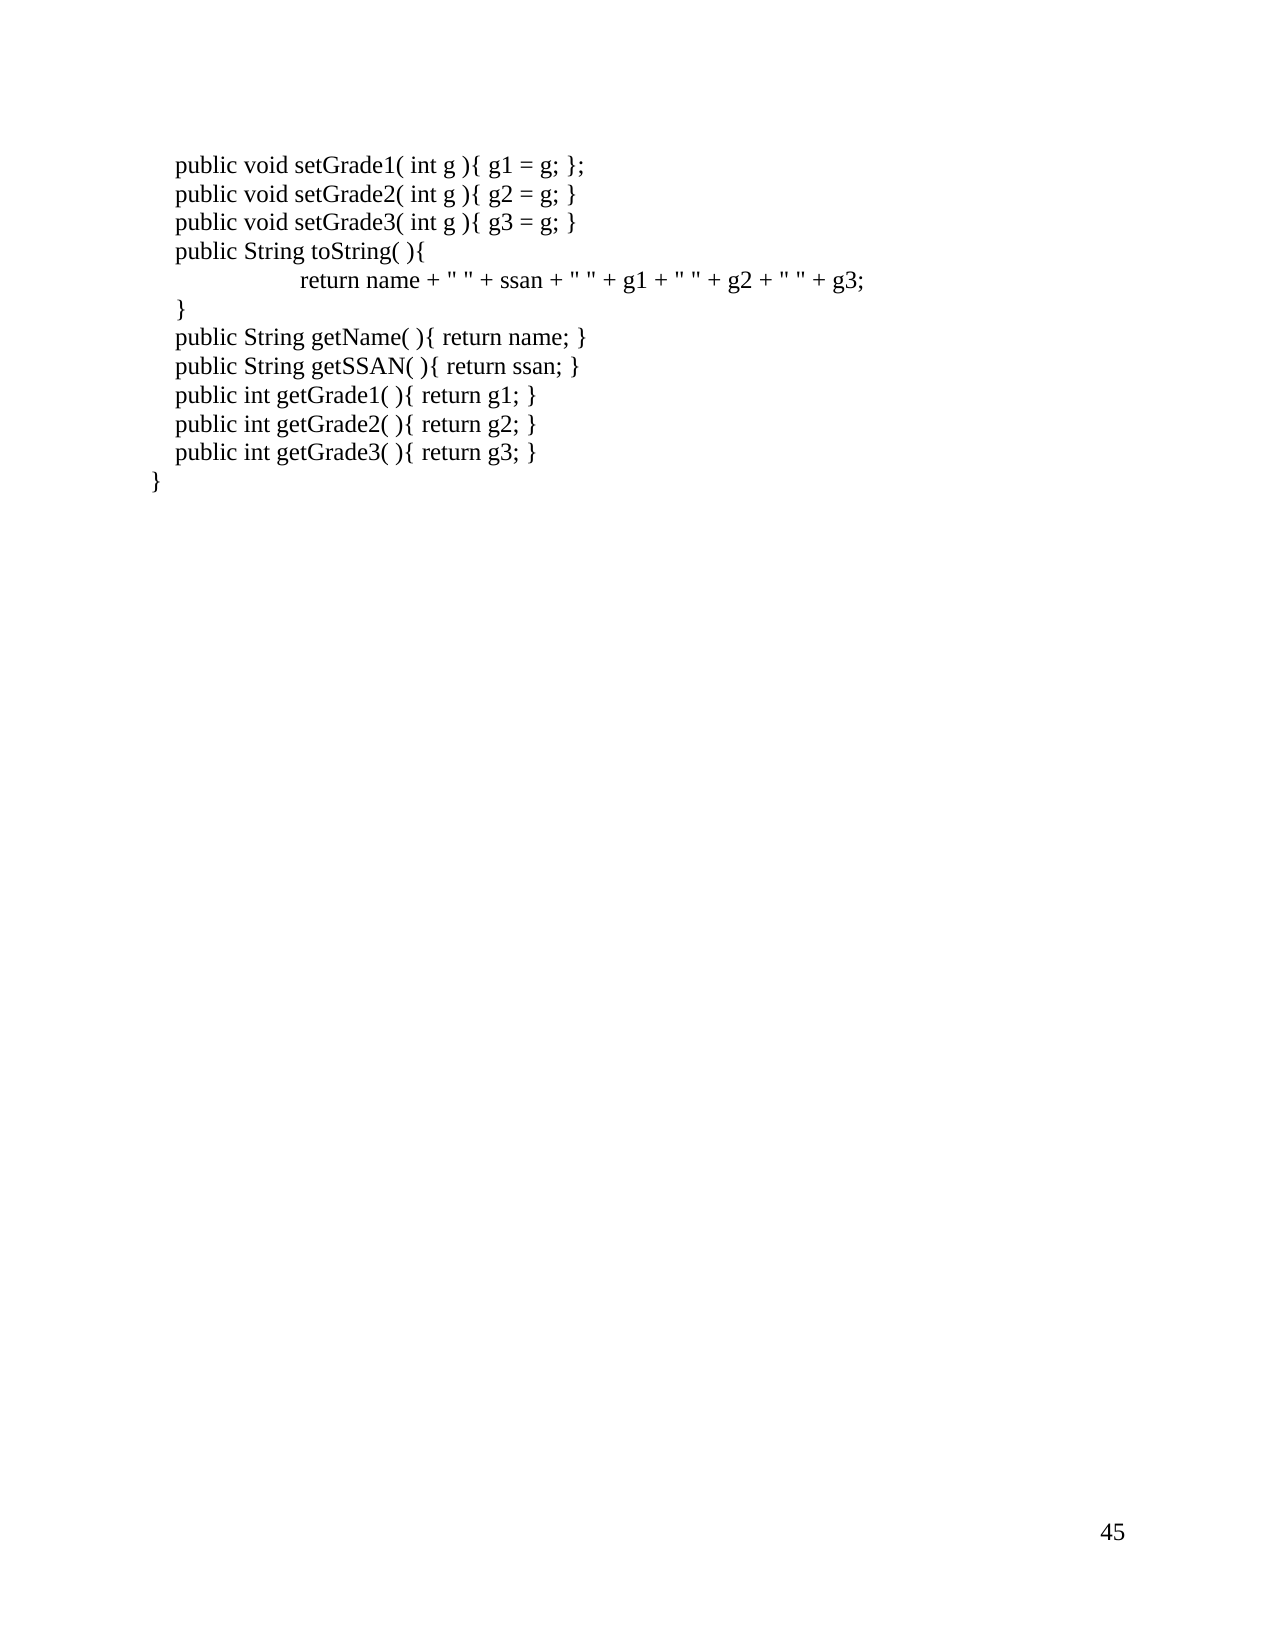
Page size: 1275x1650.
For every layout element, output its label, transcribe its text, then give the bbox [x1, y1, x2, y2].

text } [150, 466, 1125, 495]
text } [150, 294, 1125, 322]
text public void setGrade3( int g ){ g3 = g; } [150, 207, 1125, 236]
text public String toString( ){ [150, 236, 1125, 265]
text public String getSSAN( ){ return ssan; } [150, 351, 1125, 380]
text public int getGrade1( ){ return g1; } [150, 380, 1125, 409]
text return name + " " + ssan + " " + g1 + " " + g2 + " " + g3; [150, 265, 1125, 294]
text public int getGrade2( ){ return g2; } [150, 409, 1125, 437]
text public String getName( ){ return name; } [150, 322, 1125, 351]
text public void setGrade2( int g ){ g2 = g; } [150, 179, 1125, 207]
text public int getGrade3( ){ return g3; } [150, 437, 1125, 466]
text public void setGrade1( int g ){ g1 = g; }; [150, 150, 1125, 179]
